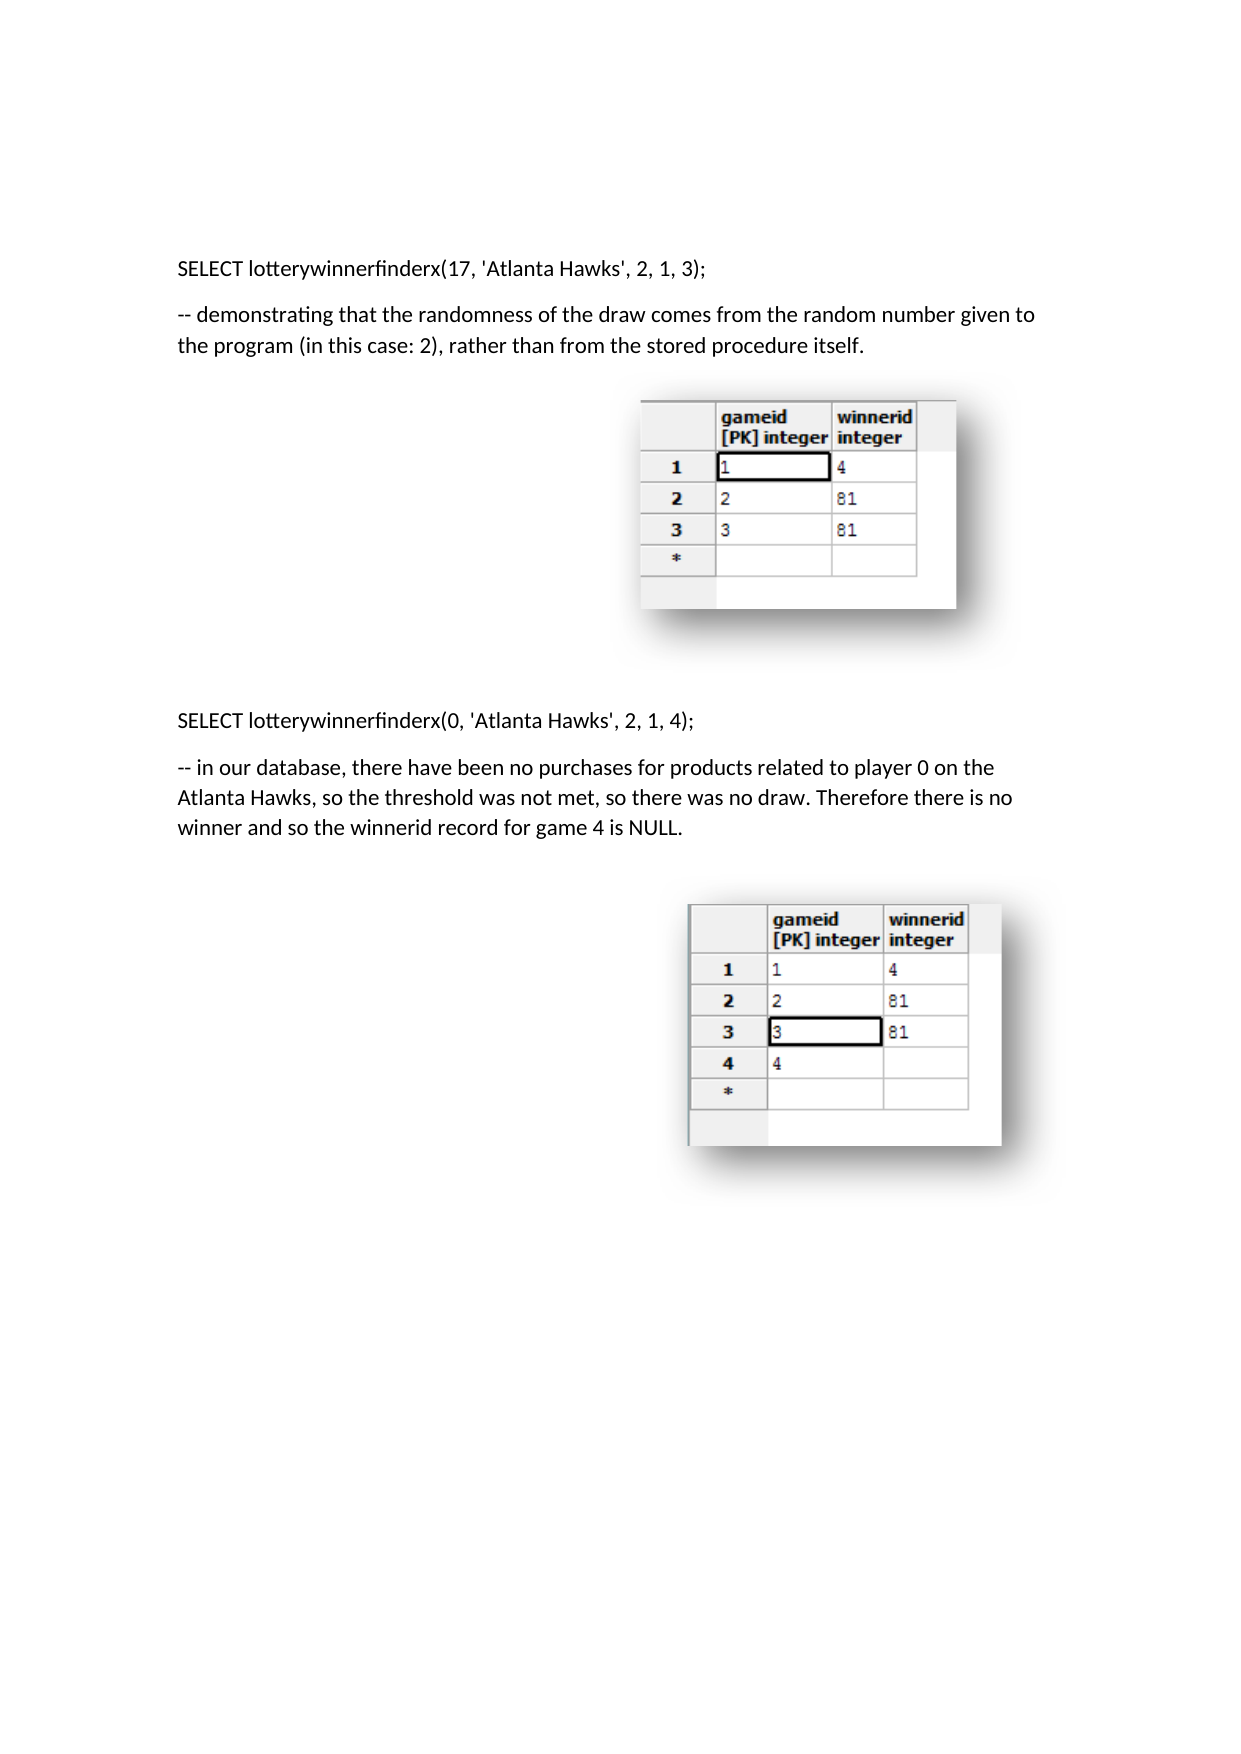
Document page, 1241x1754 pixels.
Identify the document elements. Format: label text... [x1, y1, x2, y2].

text -- demonstrating that the randomness of the draw comes from the random number given to the program (in this case: 2), rather than from the stored procedure itself. [177, 301, 1063, 359]
picture [640, 400, 957, 609]
text SELECT lotterywinnerfinderx(0, 'Atlanta Hawks', 2, 1, 4); [177, 706, 1063, 734]
picture [687, 904, 1002, 1146]
text -- in our database, there have been no purchases for products related to player 0 on the Atlanta Hawks, so the threshold was not met, so there was no draw. Therefore there is no winner and so the winnerid record for game 4 is NULL. [177, 753, 1063, 841]
text SELECT lotterywinnerfinderx(17, 'Atlanta Hawks', 2, 1, 3); [177, 254, 1063, 282]
